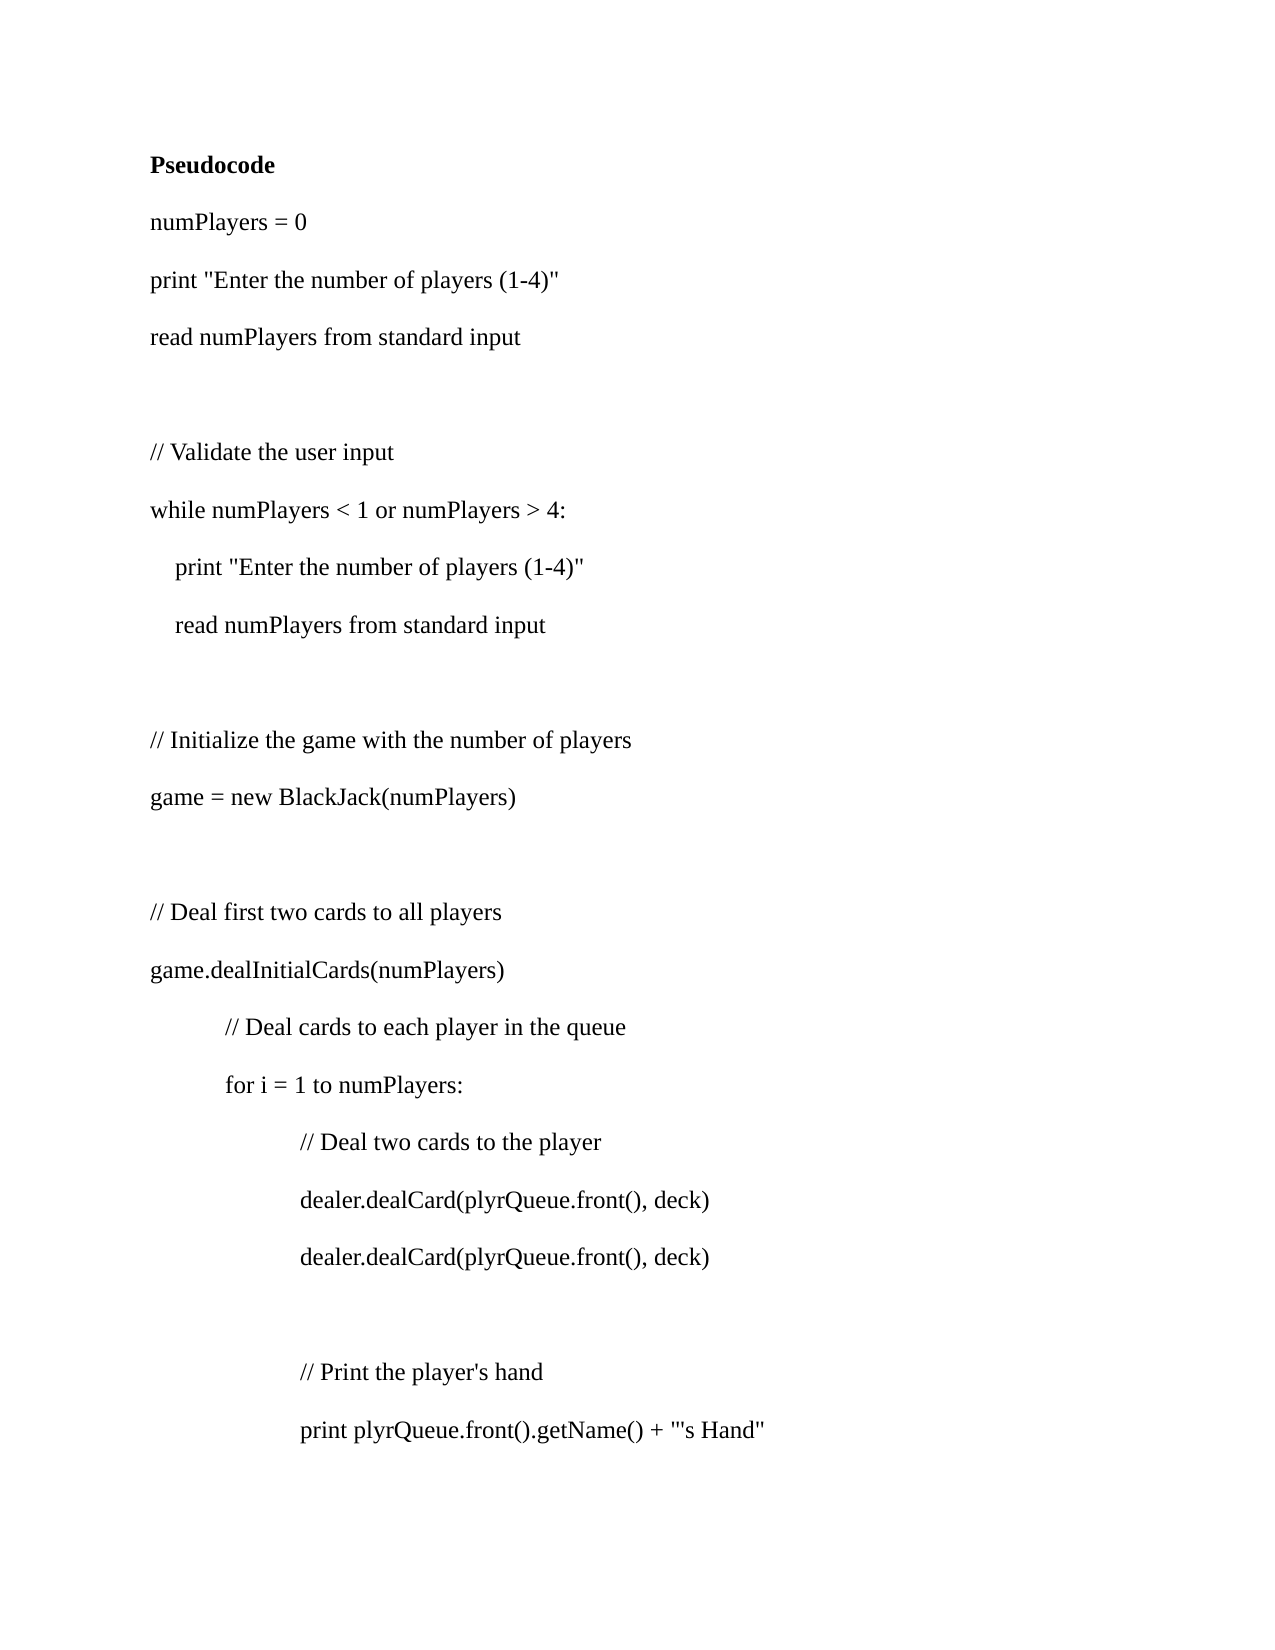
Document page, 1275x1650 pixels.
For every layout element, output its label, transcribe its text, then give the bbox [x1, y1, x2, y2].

text // Deal two cards to the player [150, 1127, 1125, 1156]
text numPlayers = 0 [150, 207, 1125, 236]
text print plyrQueue.front().getName() + "'s Hand" [150, 1415, 1125, 1444]
text // Validate the user input [150, 437, 1125, 466]
text read numPlayers from standard input [150, 322, 1125, 351]
text // Print the player's hand [150, 1357, 1125, 1386]
text game = new BlackJack(numPlayers) [150, 782, 1125, 811]
text read numPlayers from standard input [150, 610, 1125, 639]
text // Initialize the game with the number of players [150, 725, 1125, 754]
text print "Enter the number of players (1-4)" [150, 552, 1125, 581]
text while numPlayers < 1 or numPlayers > 4: [150, 495, 1125, 524]
text // Deal cards to each player in the queue [150, 1012, 1125, 1041]
text // Deal first two cards to all players [150, 897, 1125, 926]
text for i = 1 to numPlayers: [150, 1070, 1125, 1099]
text Pseudocode [150, 150, 1125, 179]
text print "Enter the number of players (1-4)" [150, 265, 1125, 294]
text dealer.dealCard(plyrQueue.front(), deck) [150, 1242, 1125, 1271]
text dealer.dealCard(plyrQueue.front(), deck) [150, 1185, 1125, 1214]
text game.dealInitialCards(numPlayers) [150, 955, 1125, 984]
